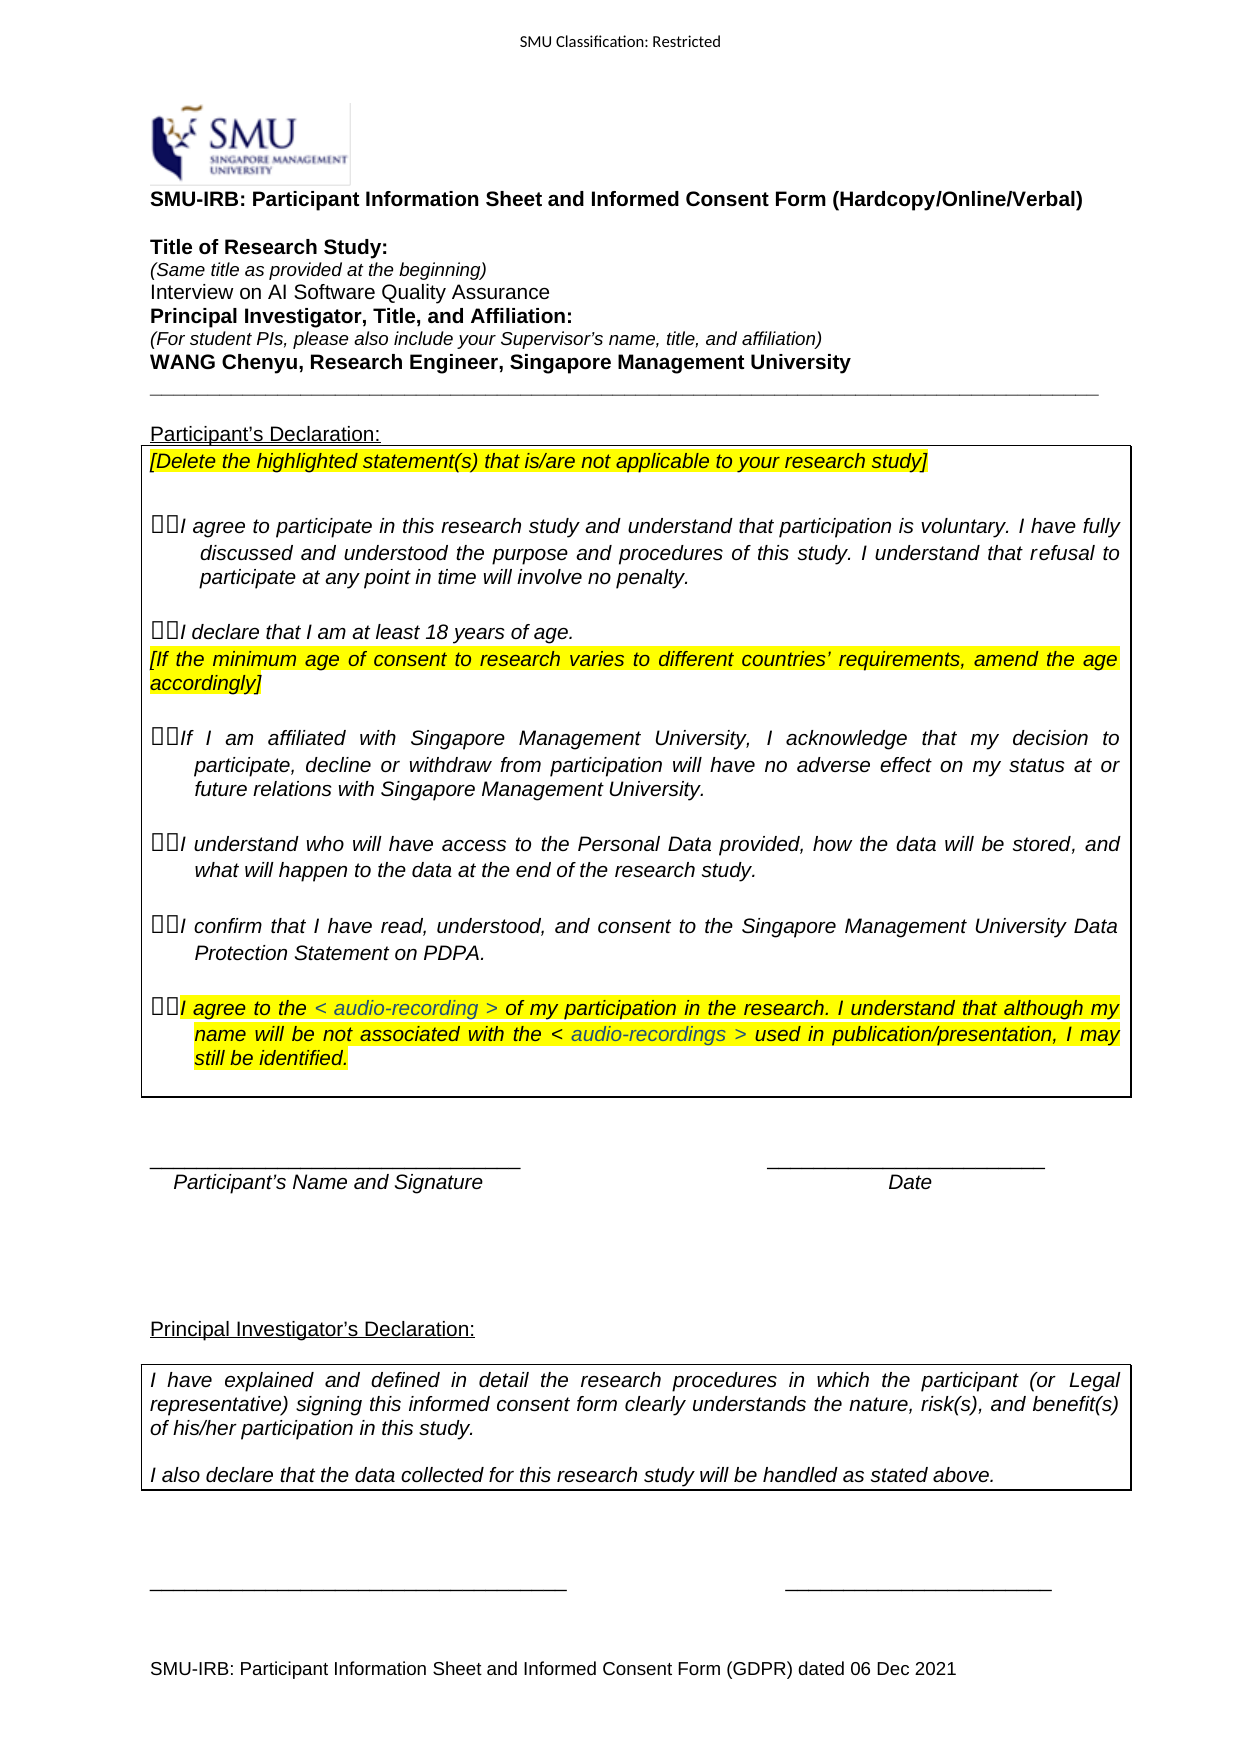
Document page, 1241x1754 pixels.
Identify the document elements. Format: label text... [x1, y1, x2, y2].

text (For student PIs, please also include your Supervisor’s name, title, and affiliation) [150, 328, 1122, 349]
text I confirm that I have read, understood, and consent to the Singapore Management University Data Protection Statement on PDPA. [150, 906, 1122, 964]
text I declare that I am at least 18 years of age. [150, 612, 1122, 646]
text [If the minimum age of consent to research varies to different countries’ requirements, amend the age accordingly] [261, 646, 1122, 694]
text [Delete the highlighted statement(s) that is/are not applicable to your research study] [142, 446, 1130, 472]
text ________________________________ ________________________ [150, 1146, 1122, 1170]
text I have explained and defined in detail the research procedures in which the participant (or Legal representative) signing this informed consent form clearly understands the nature, risk(s), and benefit(s) of his/her participation in this study. [142, 1365, 1130, 1439]
text ____________________________________ _______________________ [150, 1568, 1122, 1592]
text SMU-IRB: Participant Information Sheet and Informed Consent Form (Hardcopy/Online/Verbal) [150, 187, 1084, 211]
text I understand who will have access to the Personal Data provided, how the data will be stored, and what will happen to the data at the end of the research study. [150, 824, 1122, 882]
text Participant’s Declaration: [150, 421, 1122, 445]
text If I am affiliated with Singapore Management University, I acknowledge that my decision to participate, decline or withdraw from participation will have no adverse effect on my status at or future relations with Singapore Management University. [150, 718, 1122, 800]
text WANG Chenyu, Research Engineer, Singapore Management University __________________________________________________________________________________ [150, 349, 1122, 397]
text I agree to participate in this research study and understand that participation is voluntary. I have fully discussed and understood the purpose and procedures of this study. I understand that refusal to participate at any point in time will involve no penalty. [150, 506, 1122, 588]
text Title of Research Study: [150, 234, 1122, 258]
text Principal Investigator’s Declaration: [150, 1316, 1122, 1340]
text I agree to the < audio-recording > of my participation in the research. I understand that although my name will be not associated with the < audio-recordings > used in publication/presentation, I may still be identified. [150, 988, 1122, 1070]
picture [150, 103, 352, 187]
text (Same title as provided at the beginning) [150, 258, 1122, 280]
text Participant’s Name and Signature Date [150, 1170, 1122, 1194]
text I also declare that the data collected for this research study will be handled as stated above. [142, 1460, 1130, 1489]
text Interview on AI Software Quality Assurance [150, 280, 1122, 304]
text Principal Investigator, Title, and Affiliation: [150, 304, 1122, 328]
